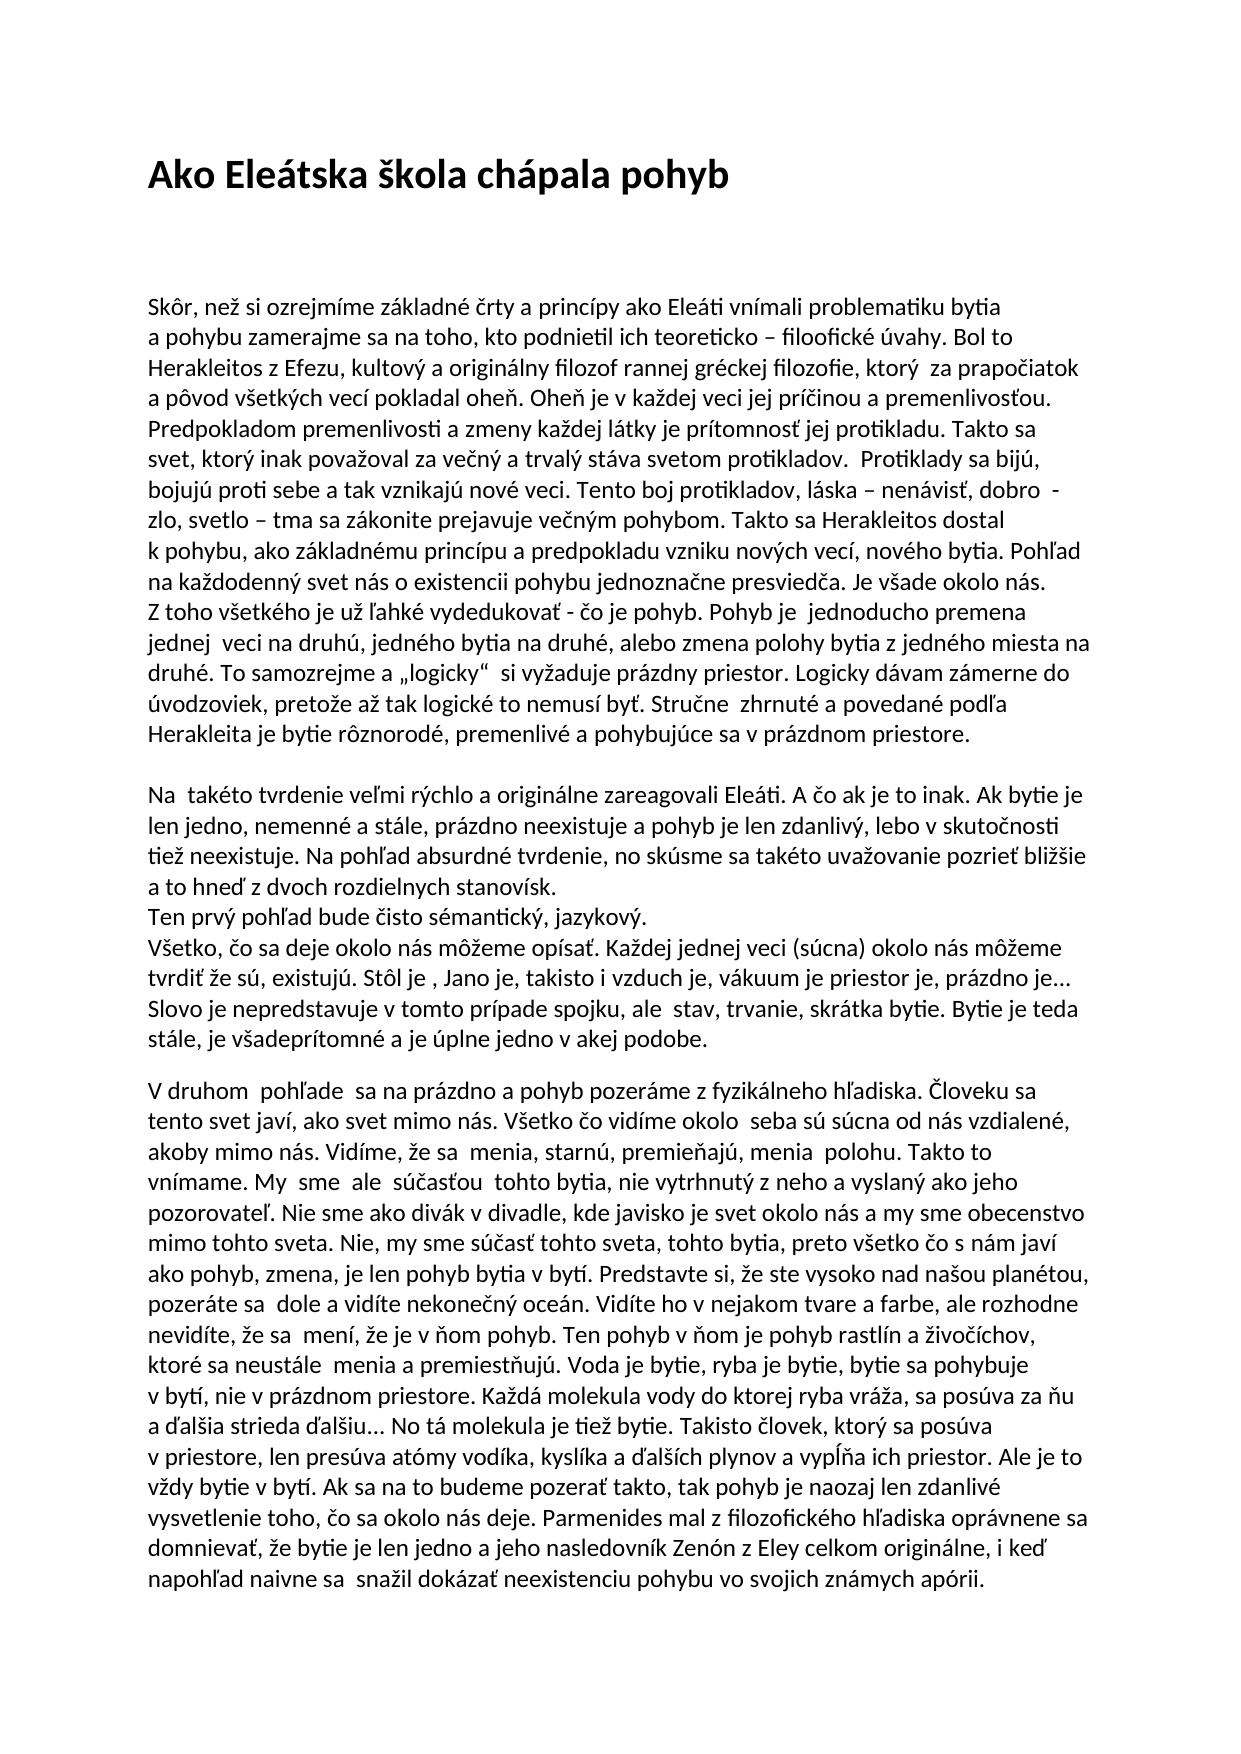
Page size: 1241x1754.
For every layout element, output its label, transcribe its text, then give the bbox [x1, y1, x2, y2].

text Skôr, než si ozrejmíme základné črty a princípy ako Eleáti vnímali problematiku bytia a pohybu zamerajme sa na toho, kto podnietil ich teoreticko – filoofické úvahy. Bol to Herakleitos z Efezu, kultový a originálny filozof rannej gréckej filozofie, ktorý za prapočiatok a pôvod všetkých vecí pokladal oheň. Oheň je v každej veci jej príčinou a premenlivosťou. Predpokladom premenlivosti a zmeny každej látky je prítomnosť jej protikladu. Takto sa svet, ktorý inak považoval za večný a trvalý stáva svetom protikladov. Protiklady sa bijú, bojujú proti sebe a tak vznikajú nové veci. Tento boj protikladov, láska – nenávisť, dobro - zlo, svetlo – tma sa zákonite prejavuje večným pohybom. Takto sa Herakleitos dostal k pohybu, ako základnému princípu a predpokladu vzniku nových vecí, nového bytia. Pohľad na každodenný svet nás o existencii pohybu jednoznačne presviedča. Je všade okolo nás. Z toho všetkého je už ľahké vydedukovať - čo je pohyb. Pohyb je jednoducho premena jednej veci na druhú, jedného bytia na druhé, alebo zmena polohy bytia z jedného miesta na druhé. To samozrejme a „logicky“ si vyžaduje prázdny priestor. Logicky dávam zámerne do úvodzoviek, pretože až tak logické to nemusí byť. Stručne zhrnuté a povedané podľa Herakleita je bytie rôznorodé, premenlivé a pohybujúce sa v prázdnom priestore. Na takéto tvrdenie veľmi rýchlo a originálne zareagovali Eleáti. A čo ak je to inak. Ak bytie je len jedno, nemenné a stále, prázdno neexistuje a pohyb je len zdanlivý, lebo v skutočnosti tiež neexistuje. Na pohľad absurdné tvrdenie, no skúsme sa takéto uvažovanie pozrieť bližšie a to hneď z dvoch rozdielnych stanovísk. Ten prvý pohľad bude čisto sémantický, jazykový. Všetko, čo sa deje okolo nás môžeme opísať. Každej jednej veci (súcna) okolo nás môžeme tvrdiť že sú, existujú. Stôl je , Jano je, takisto i vzduch je, vákuum je priestor je, prázdno je... Slovo je nepredstavuje v tomto prípade spojku, ale stav, trvanie, skrátka bytie. Bytie je teda stále, je všadeprítomné a je úplne jedno v akej podobe. [148, 291, 1093, 1054]
text Ako Eleátska škola chápala pohyb [148, 148, 1093, 198]
text V druhom pohľade sa na prázdno a pohyb pozeráme z fyzikálneho hľadiska. Človeku sa tento svet javí, ako svet mimo nás. Všetko čo vidíme okolo seba sú súcna od nás vzdialené, akoby mimo nás. Vidíme, že sa menia, starnú, premieňajú, menia polohu. Takto to vnímame. My sme ale súčasťou tohto bytia, nie vytrhnutý z neho a vyslaný ako jeho pozorovateľ. Nie sme ako divák v divadle, kde javisko je svet okolo nás a my sme obecenstvo mimo tohto sveta. Nie, my sme súčasť tohto sveta, tohto bytia, preto všetko čo s nám javí ako pohyb, zmena, je len pohyb bytia v bytí. Predstavte si, že ste vysoko nad našou planétou, pozeráte sa dole a vidíte nekonečný oceán. Vidíte ho v nejakom tvare a farbe, ale rozhodne nevidíte, že sa mení, že je v ňom pohyb. Ten pohyb v ňom je pohyb rastlín a živočíchov, ktoré sa neustále menia a premiestňujú. Voda je bytie, ryba je bytie, bytie sa pohybuje v bytí, nie v prázdnom priestore. Každá molekula vody do ktorej ryba vráža, sa posúva za ňu a ďalšia strieda ďalšiu... No tá molekula je tiež bytie. Takisto človek, ktorý sa posúva v priestore, len presúva atómy vodíka, kyslíka a ďalších plynov a vypĺňa ich priestor. Ale je to vždy bytie v bytí. Ak sa na to budeme pozerať takto, tak pohyb je naozaj len zdanlivé vysvetlenie toho, čo sa okolo nás deje. Parmenides mal z filozofického hľadiska oprávnene sa domnievať, že bytie je len jedno a jeho nasledovník Zenón z Eley celkom originálne, i keď napohľad naivne sa snažil dokázať neexistenciu pohybu vo svojich známych apórii. [148, 1075, 1093, 1594]
